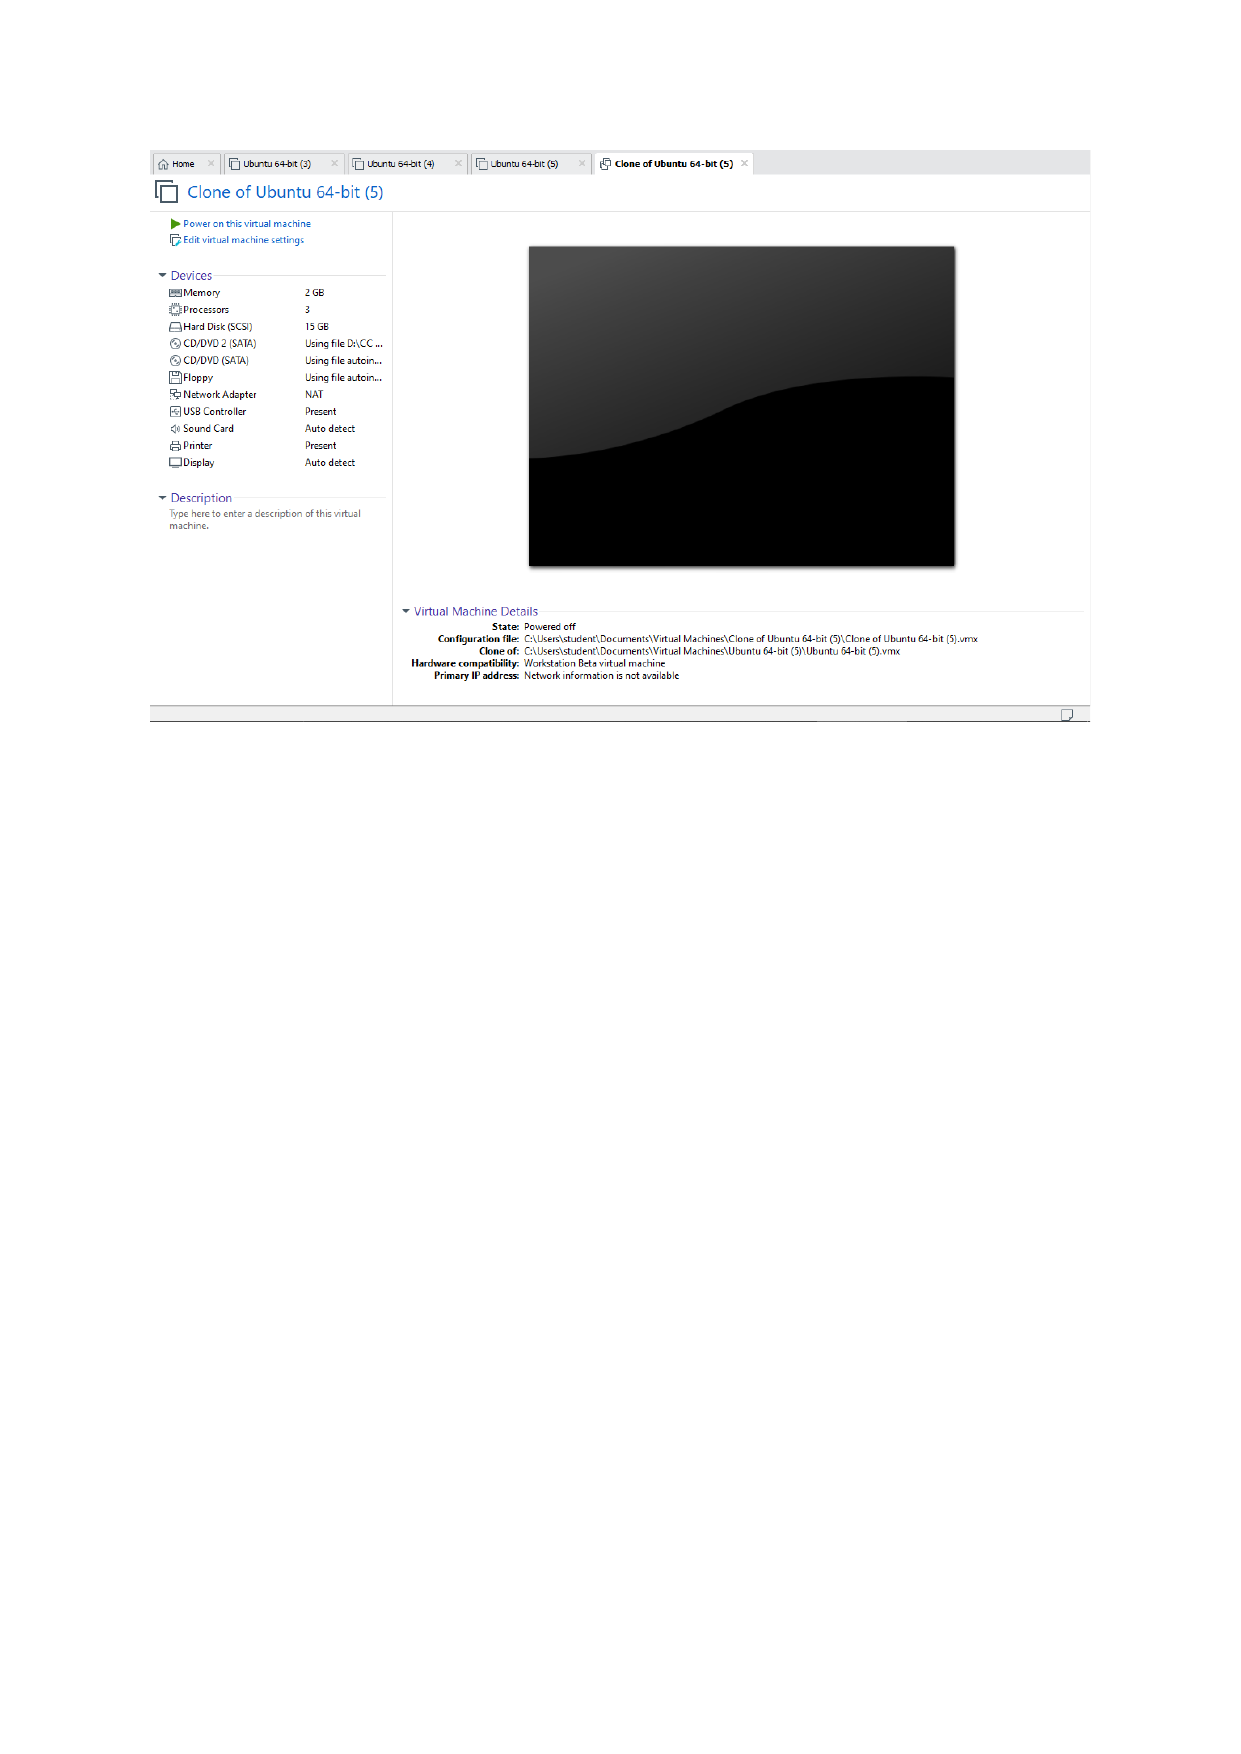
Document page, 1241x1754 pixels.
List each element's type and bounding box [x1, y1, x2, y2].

picture [150, 150, 1091, 722]
